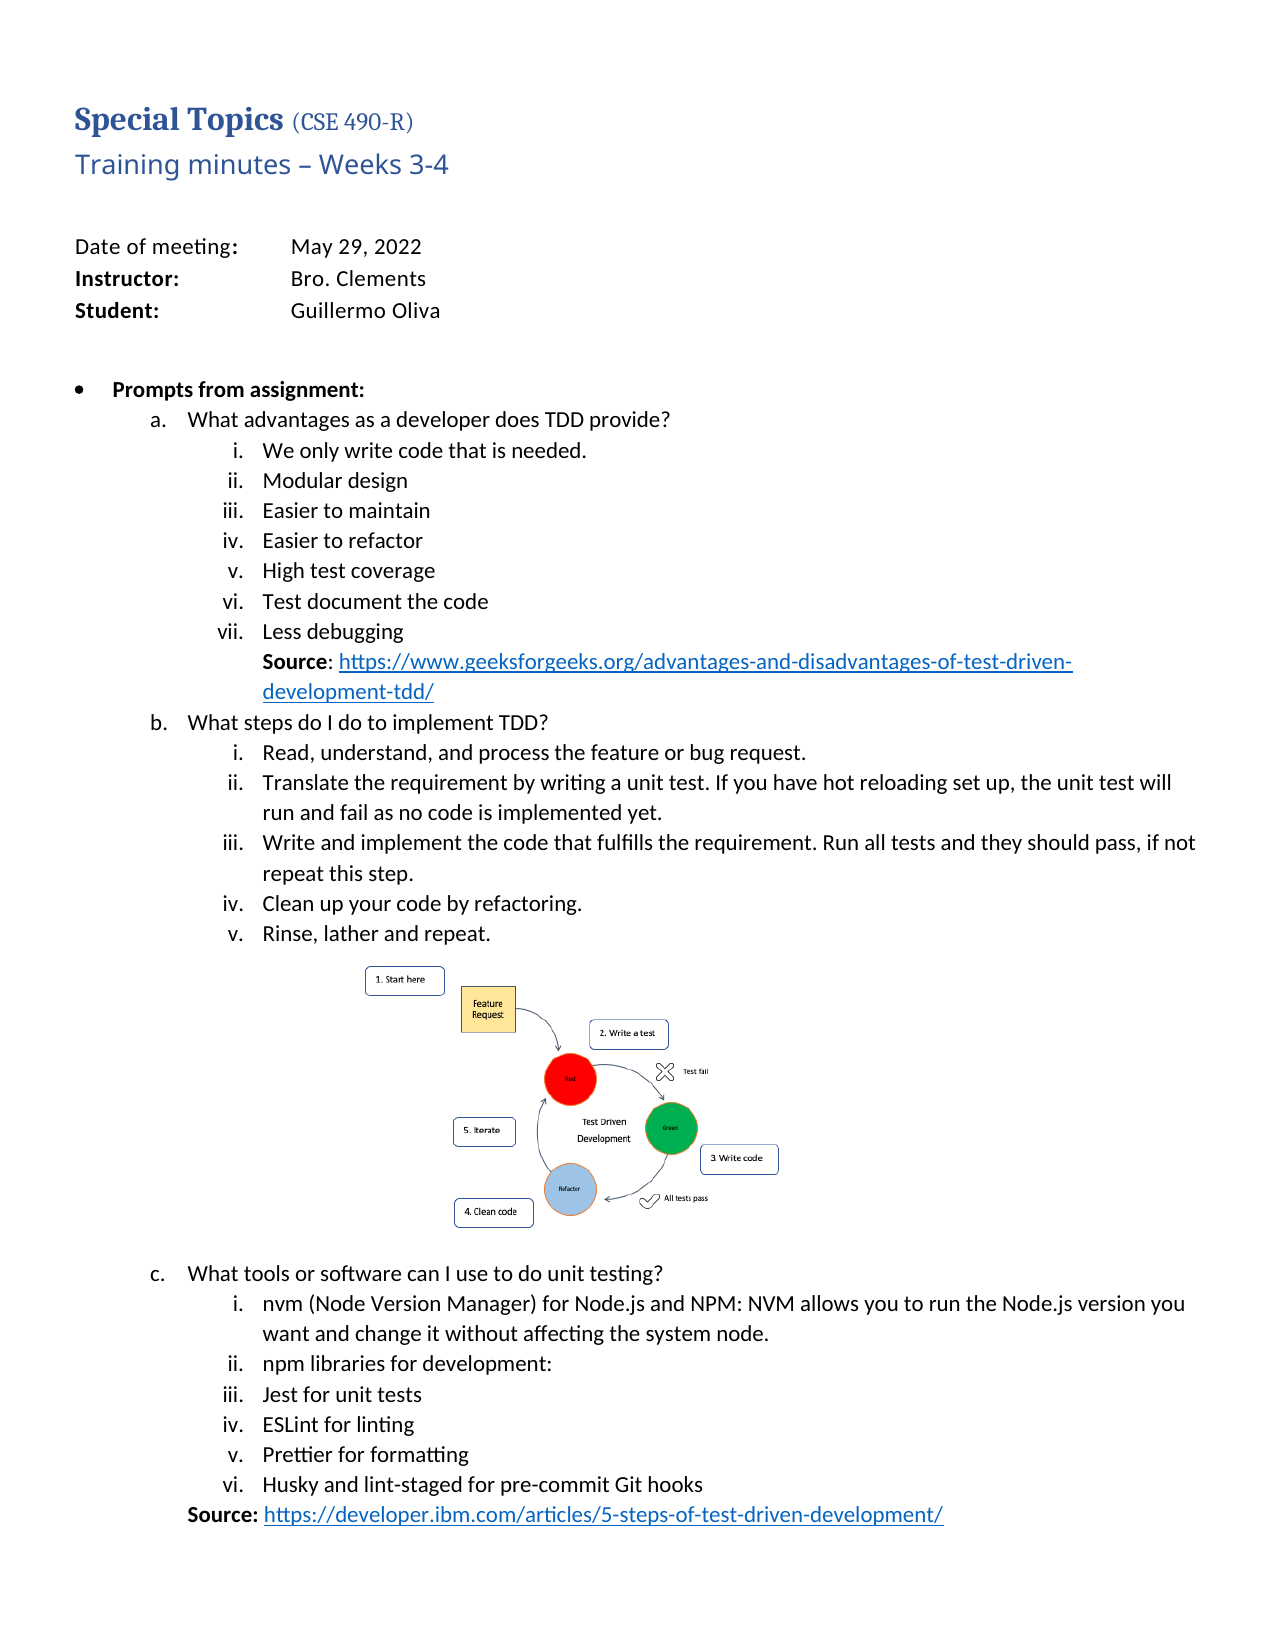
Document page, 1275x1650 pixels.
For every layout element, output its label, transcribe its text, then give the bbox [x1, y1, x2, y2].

list Rinse, lather and repeat. [244, 919, 1200, 947]
list Easier to refactor [244, 526, 1200, 554]
list What tools or software can I use to do unit testing? [150, 1259, 1200, 1287]
list Prompts from assignment: [75, 375, 1200, 403]
list What steps do I do to implement TDD? [150, 708, 1200, 736]
list Husky and lint-staged for pre-commit Git hooks [244, 1470, 1200, 1498]
list Source: https://developer.ibm.com/articles/5-steps-of-test-driven-development/ [187, 1501, 1200, 1529]
list nvm (Node Version Manager) for Node.js and NPM: NVM allows you to run the Node.js version you want and change it without affecting the system node. [244, 1289, 1200, 1347]
list High test coverage [244, 557, 1200, 584]
picture [262, 949, 929, 1257]
list Less debugging [244, 617, 1200, 645]
list Test document the code [244, 587, 1200, 615]
list Modular design [244, 466, 1200, 494]
list Write and implement the code that fulfills the requirement. Run all tests and they should pass, if not repeat this step. [244, 828, 1200, 887]
subtitle Special Topics (CSE 490-R) [75, 100, 1200, 138]
list Clean up your code by refactoring. [244, 889, 1200, 917]
list Translate the requirement by writing a unit test. If you have hot reloading set up, the unit test will run and fail as no code is implemented yet. [244, 768, 1200, 826]
list We only write code that is needed. [244, 436, 1200, 464]
list Source: https://www.geeksforgeeks.org/advantages-and-disadvantages-of-test-driven-development-tdd/ [262, 647, 1200, 705]
list What advantages as a developer does TDD provide? [150, 406, 1200, 433]
list Jest for unit tests [244, 1380, 1200, 1408]
subtitle Training minutes – Weeks 3-4 [75, 146, 1200, 182]
list ESLint for linting [244, 1410, 1200, 1438]
list Easier to maintain [244, 496, 1200, 524]
list npm libraries for development: [244, 1349, 1200, 1378]
list Read, understand, and process the feature or bug request. [244, 738, 1200, 766]
table_header : Instructor: Student: [75, 232, 291, 328]
list Prettier for formatting [244, 1440, 1200, 1468]
table_header May 29, 2022 Bro. Clements Guillermo Oliva [291, 232, 1050, 328]
